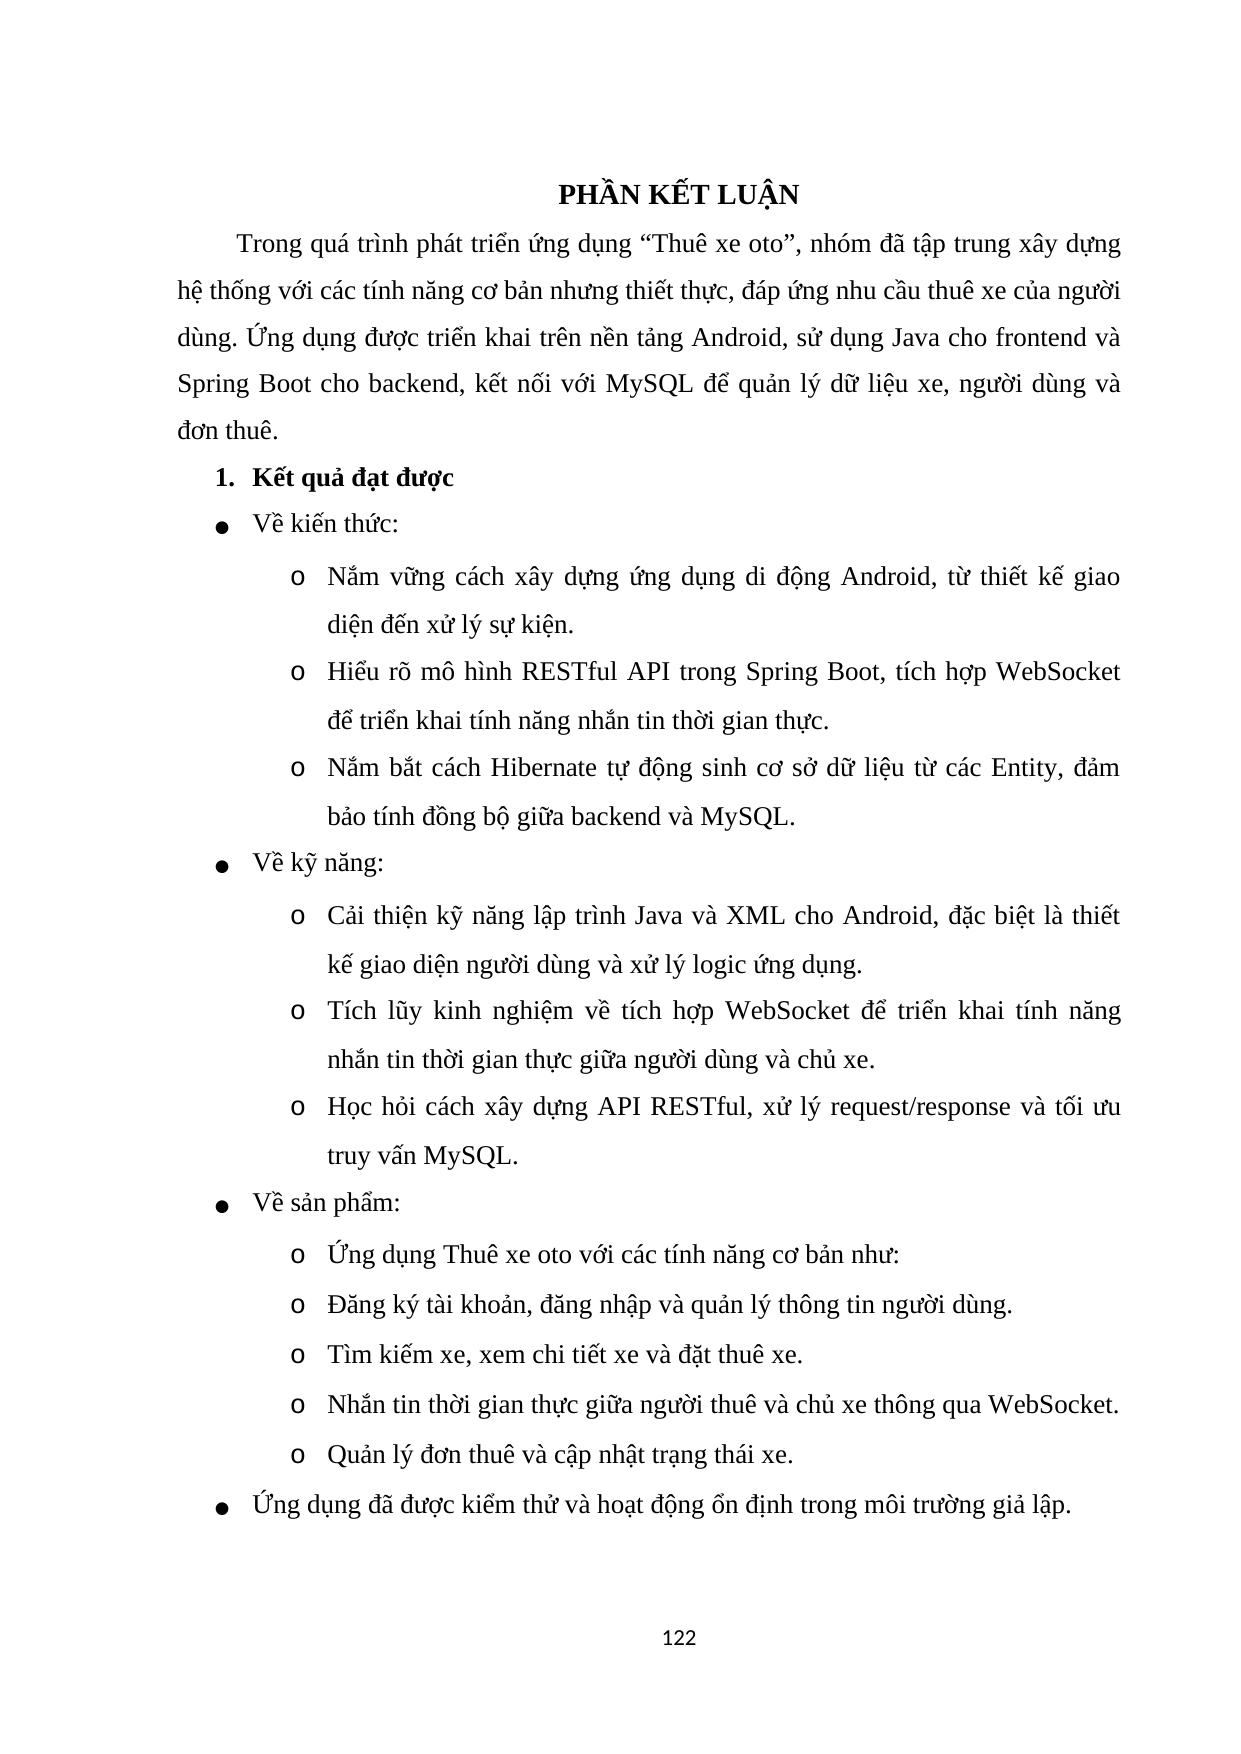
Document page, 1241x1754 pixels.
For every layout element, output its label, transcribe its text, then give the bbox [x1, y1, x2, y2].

list Tìm kiếm xe, xem chi tiết xe và đặt thuê xe. [289, 1338, 1122, 1371]
list Tích lũy kinh nghiệm về tích hợp WebSocket để triển khai tính năng nhắn tin thời gian thực giữa người dùng và chủ xe. [289, 994, 1122, 1074]
subtitle PHẦN KẾT LUẬN [177, 177, 1122, 211]
list Ứng dụng đã được kiểm thử và hoạt động ổn định trong môi trường giả lập. [214, 1488, 1122, 1523]
list Quản lý đơn thuê và cập nhật trạng thái xe. [289, 1438, 1122, 1472]
list Nắm bắt cách Hibernate tự động sinh cơ sở dữ liệu từ các Entity, đảm bảo tính đồng bộ giữa backend và MySQL. [289, 751, 1122, 831]
list Nắm vững cách xây dựng ứng dụng di động Android, từ thiết kế giao diện đến xử lý sự kiện. [289, 560, 1122, 640]
list Cải thiện kỹ năng lập trình Java và XML cho Android, đặc biệt là thiết kế giao diện người dùng và xử lý logic ứng dụng. [289, 899, 1122, 979]
list Đăng ký tài khoản, đăng nhập và quản lý thông tin người dùng. [289, 1288, 1122, 1321]
text Trong quá trình phát triển ứng dụng “Thuê xe oto”, nhóm đã tập trung xây dựng hệ thống với các tính năng cơ bản nhưng thiết thực, đáp ứng nhu cầu thuê xe của người dùng. Ứng dụng được triển khai trên nền tảng Android, sử dụng Java cho frontend và Spring Boot cho backend, kết nối với MySQL để quản lý dữ liệu xe, người dùng và đơn thuê. [177, 227, 1122, 445]
list Ứng dụng Thuê xe oto với các tính năng cơ bản như: [289, 1238, 1122, 1271]
list Học hỏi cách xây dựng API RESTful, xử lý request/response và tối ưu truy vấn MySQL. [289, 1090, 1122, 1170]
list Về sản phẩm: [214, 1186, 1122, 1220]
list Hiểu rõ mô hình RESTful API trong Spring Boot, tích hợp WebSocket để triển khai tính năng nhắn tin thời gian thực. [289, 655, 1122, 735]
list Về kỹ năng: [214, 847, 1122, 881]
list Về kiến thức: [214, 507, 1122, 542]
subtitle Kết quả đạt được [214, 461, 1122, 492]
list Nhắn tin thời gian thực giữa người thuê và chủ xe thông qua WebSocket. [289, 1388, 1122, 1422]
